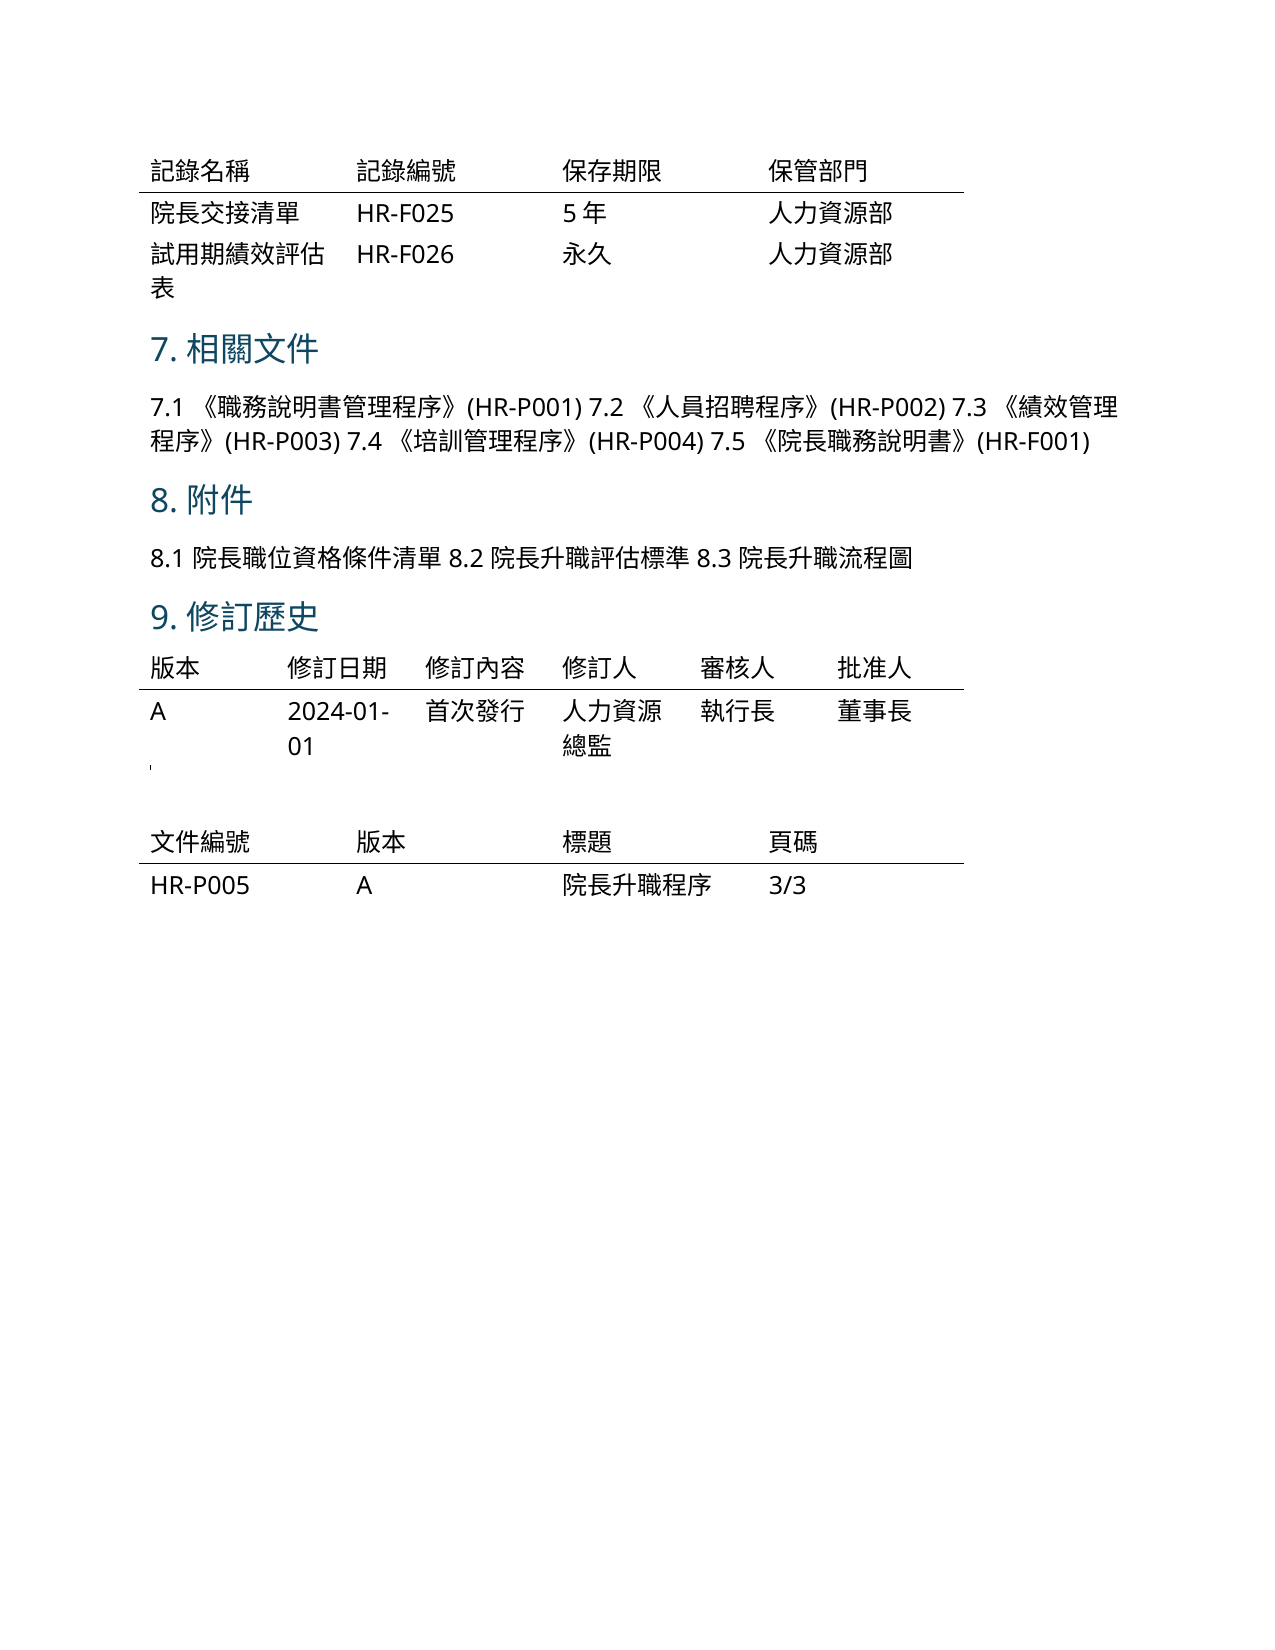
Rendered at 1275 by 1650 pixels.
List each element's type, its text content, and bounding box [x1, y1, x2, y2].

table_header 修訂內容 [414, 647, 551, 689]
table_cell 永久 [551, 233, 757, 309]
table_header 保管部門 [758, 150, 964, 192]
table_header 版本 [139, 647, 276, 689]
subtitle 8. 附件 [150, 476, 1125, 522]
table_cell 人力資源部 [758, 193, 964, 233]
table_header 修訂日期 [276, 647, 414, 689]
subtitle 9. 修訂歷史 [150, 593, 1125, 639]
table_cell 3/3 [758, 864, 964, 906]
subtitle 7. 相關文件 [150, 325, 1125, 371]
table_header 記錄編號 [345, 150, 551, 192]
table_cell HR-F026 [345, 233, 551, 309]
table_header 標題 [551, 821, 757, 862]
table_cell 人力資源部 [758, 233, 964, 309]
table_cell 5年 [551, 193, 757, 233]
table_cell 執行長 [689, 690, 826, 766]
table_header 文件編號 [139, 821, 345, 862]
table_cell 2024-01-01 [276, 690, 414, 766]
text 8.1 院長職位資格條件清單 8.2 院長升職評估標準 8.3 院長升職流程圖 [150, 541, 1125, 575]
table_header 版本 [345, 821, 551, 862]
table_cell 人力資源總監 [551, 690, 689, 766]
table_header 記錄名稱 [139, 150, 345, 192]
table_cell 首次發行 [414, 690, 551, 766]
table_header 修訂人 [551, 647, 689, 689]
table_cell A [345, 864, 551, 906]
table_cell 院長交接清單 [139, 193, 345, 233]
text 7.1 《職務說明書管理程序》(HR-P001) 7.2 《人員招聘程序》(HR-P002) 7.3 《績效管理程序》(HR-P003) 7.4 《培訓管理程序》(HR-P004) 7.5 《院長職務說明書》(HR-F001) [150, 389, 1125, 458]
table_cell 院長升職程序 [551, 864, 757, 906]
table_header 頁碼 [758, 821, 964, 862]
table_header 保存期限 [551, 150, 757, 192]
table_cell HR-P005 [139, 864, 345, 906]
table_cell 試用期績效評估表 [139, 233, 345, 309]
table_header 審核人 [689, 647, 826, 689]
table_cell 董事長 [826, 690, 964, 766]
table_cell HR-F025 [345, 193, 551, 233]
table_header 批准人 [826, 647, 964, 689]
table_cell A [139, 690, 276, 766]
